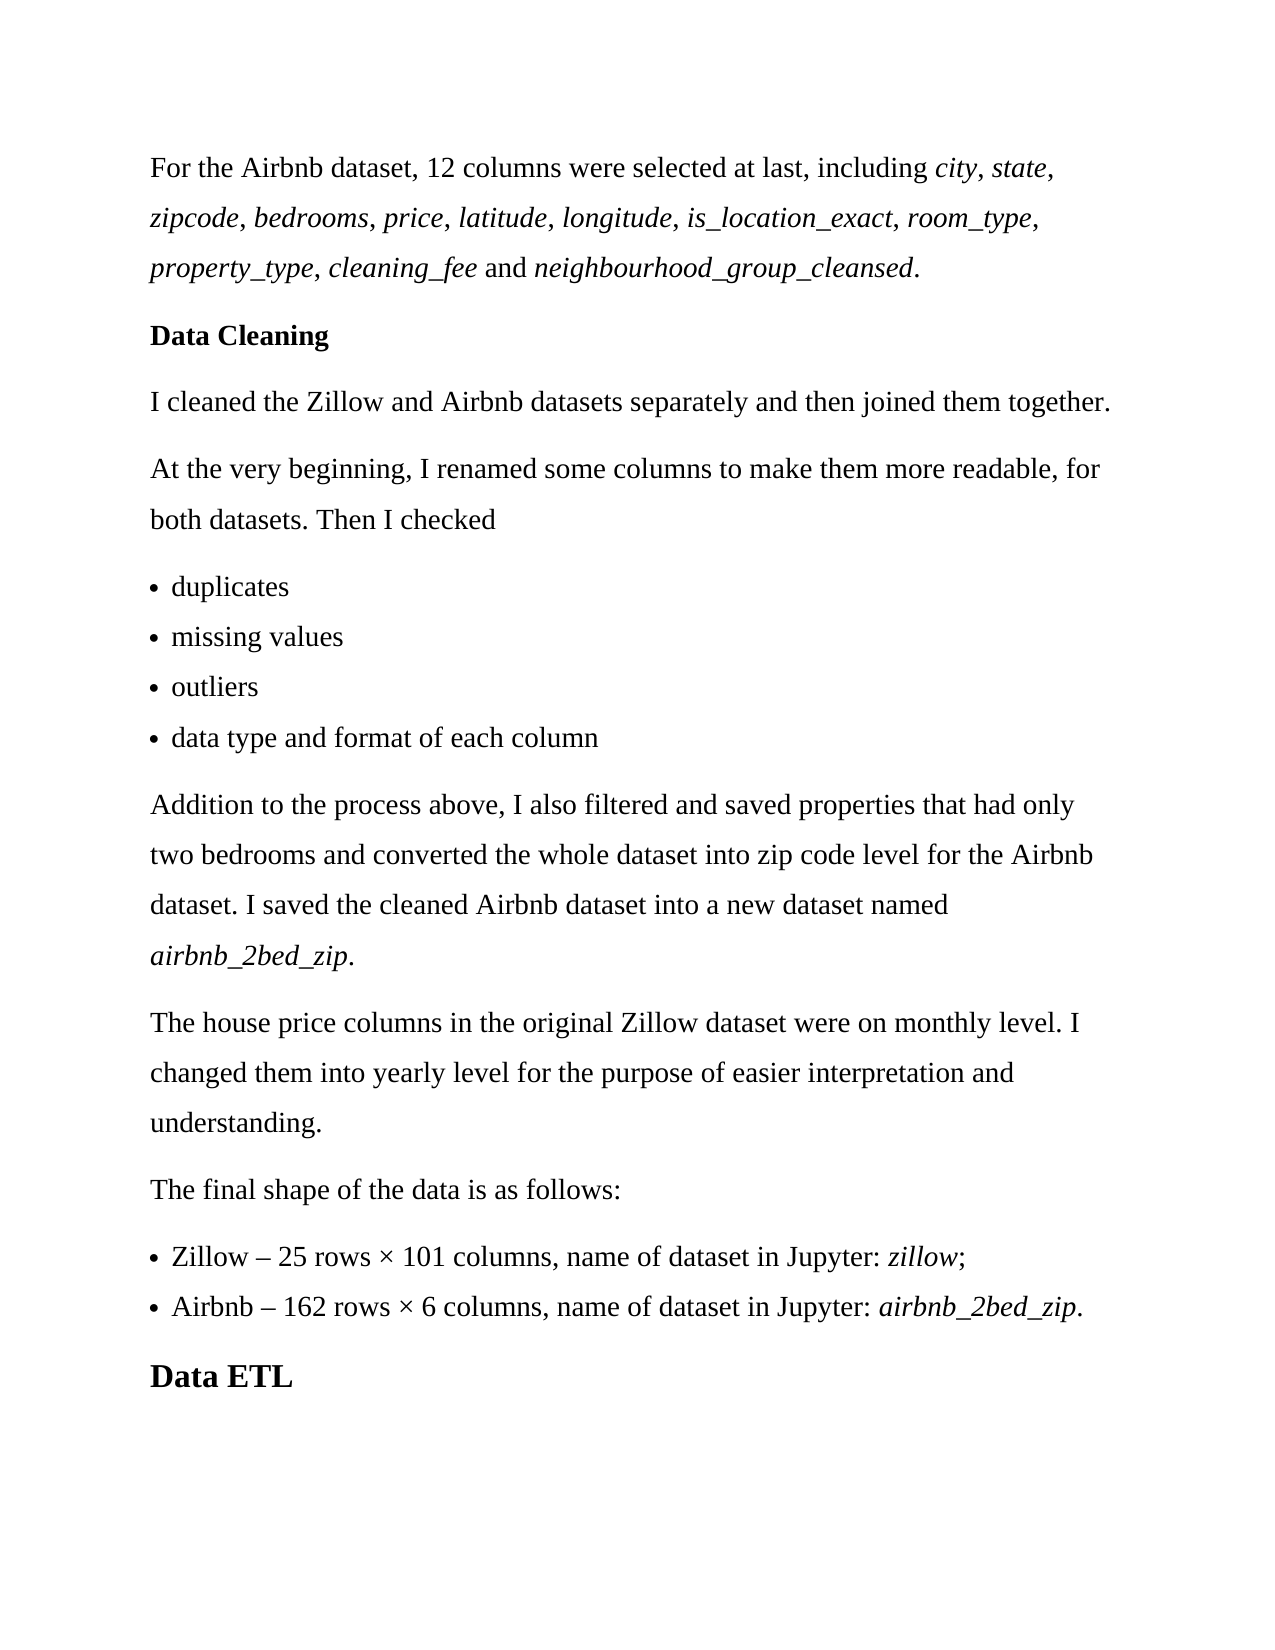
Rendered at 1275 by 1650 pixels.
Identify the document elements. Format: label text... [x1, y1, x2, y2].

text For the Airbnb dataset, 12 columns were selected at last, including city, state, zipcode, bedrooms, price, latitude, longitude, is_location_exact, room_type, property_type, cleaning_fee and neighbourhood_group_cleansed. [150, 150, 1125, 284]
text Data Cleaning [150, 318, 1125, 351]
list duplicates [150, 569, 1125, 602]
list Airbnb – 162 rows × 6 columns, name of dataset in Jupyter: airbnb_2bed_zip. [150, 1289, 1125, 1323]
list missing values [150, 619, 1125, 653]
text Data ETL [150, 1357, 1125, 1395]
list Zillow – 25 rows × 101 columns, name of dataset in Jupyter: zillow; [150, 1239, 1125, 1273]
list data type and format of each column [150, 720, 1125, 753]
text At the very beginning, I renamed some columns to make them more readable, for both datasets. Then I checked [150, 452, 1125, 535]
text I cleaned the Zillow and Airbnb datasets separately and then joined them together. [150, 384, 1125, 418]
text The final shape of the data is as follows: [150, 1172, 1125, 1206]
text Addition to the process above, I also filtered and saved properties that had only two bedrooms and converted the whole dataset into zip code level for the Airbnb dataset. I saved the cleaned Airbnb dataset into a new dataset named airbnb_2bed_zip. [150, 787, 1125, 971]
list outliers [150, 669, 1125, 703]
text The house price columns in the original Zillow dataset were on monthly level. I changed them into yearly level for the purpose of easier interpretation and understanding. [150, 1005, 1125, 1139]
